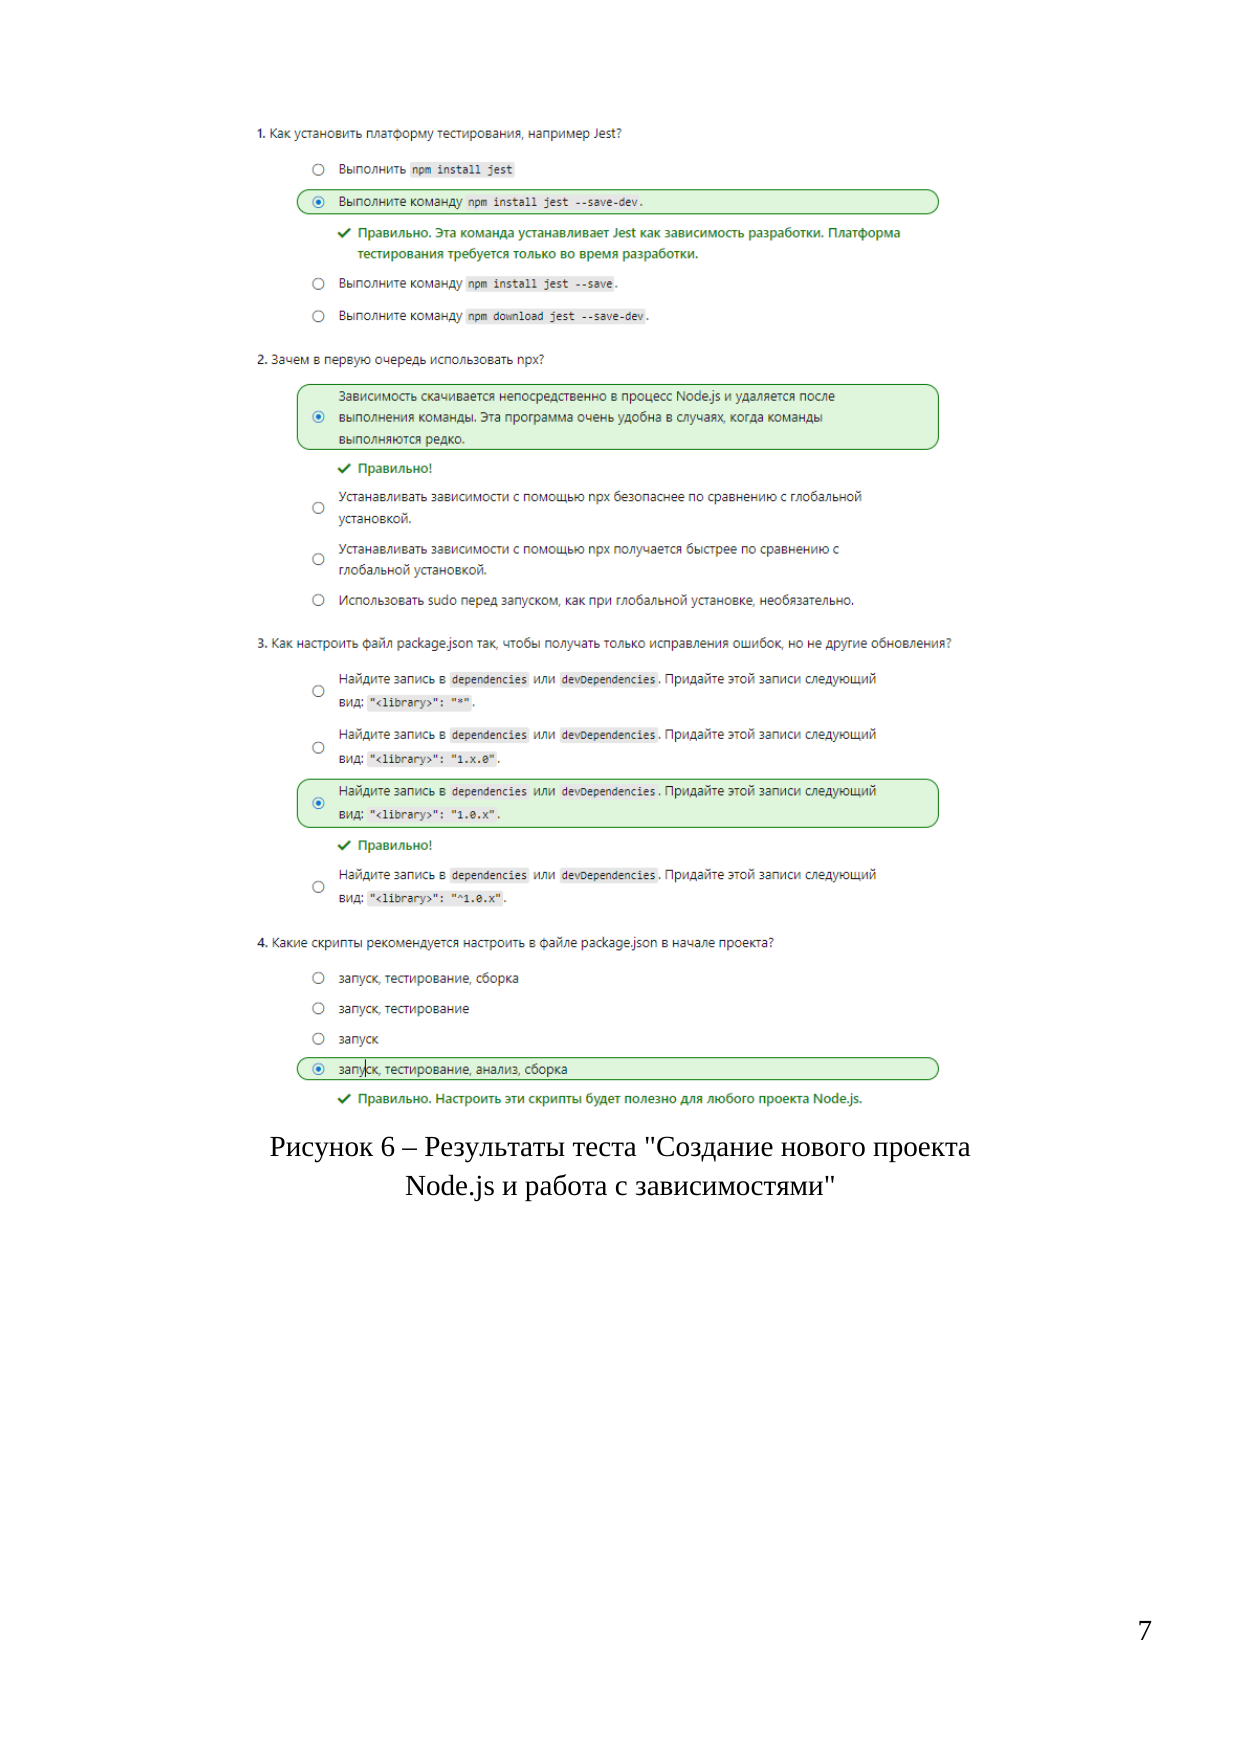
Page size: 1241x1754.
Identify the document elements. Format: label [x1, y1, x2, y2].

picture [234, 117, 1006, 1120]
